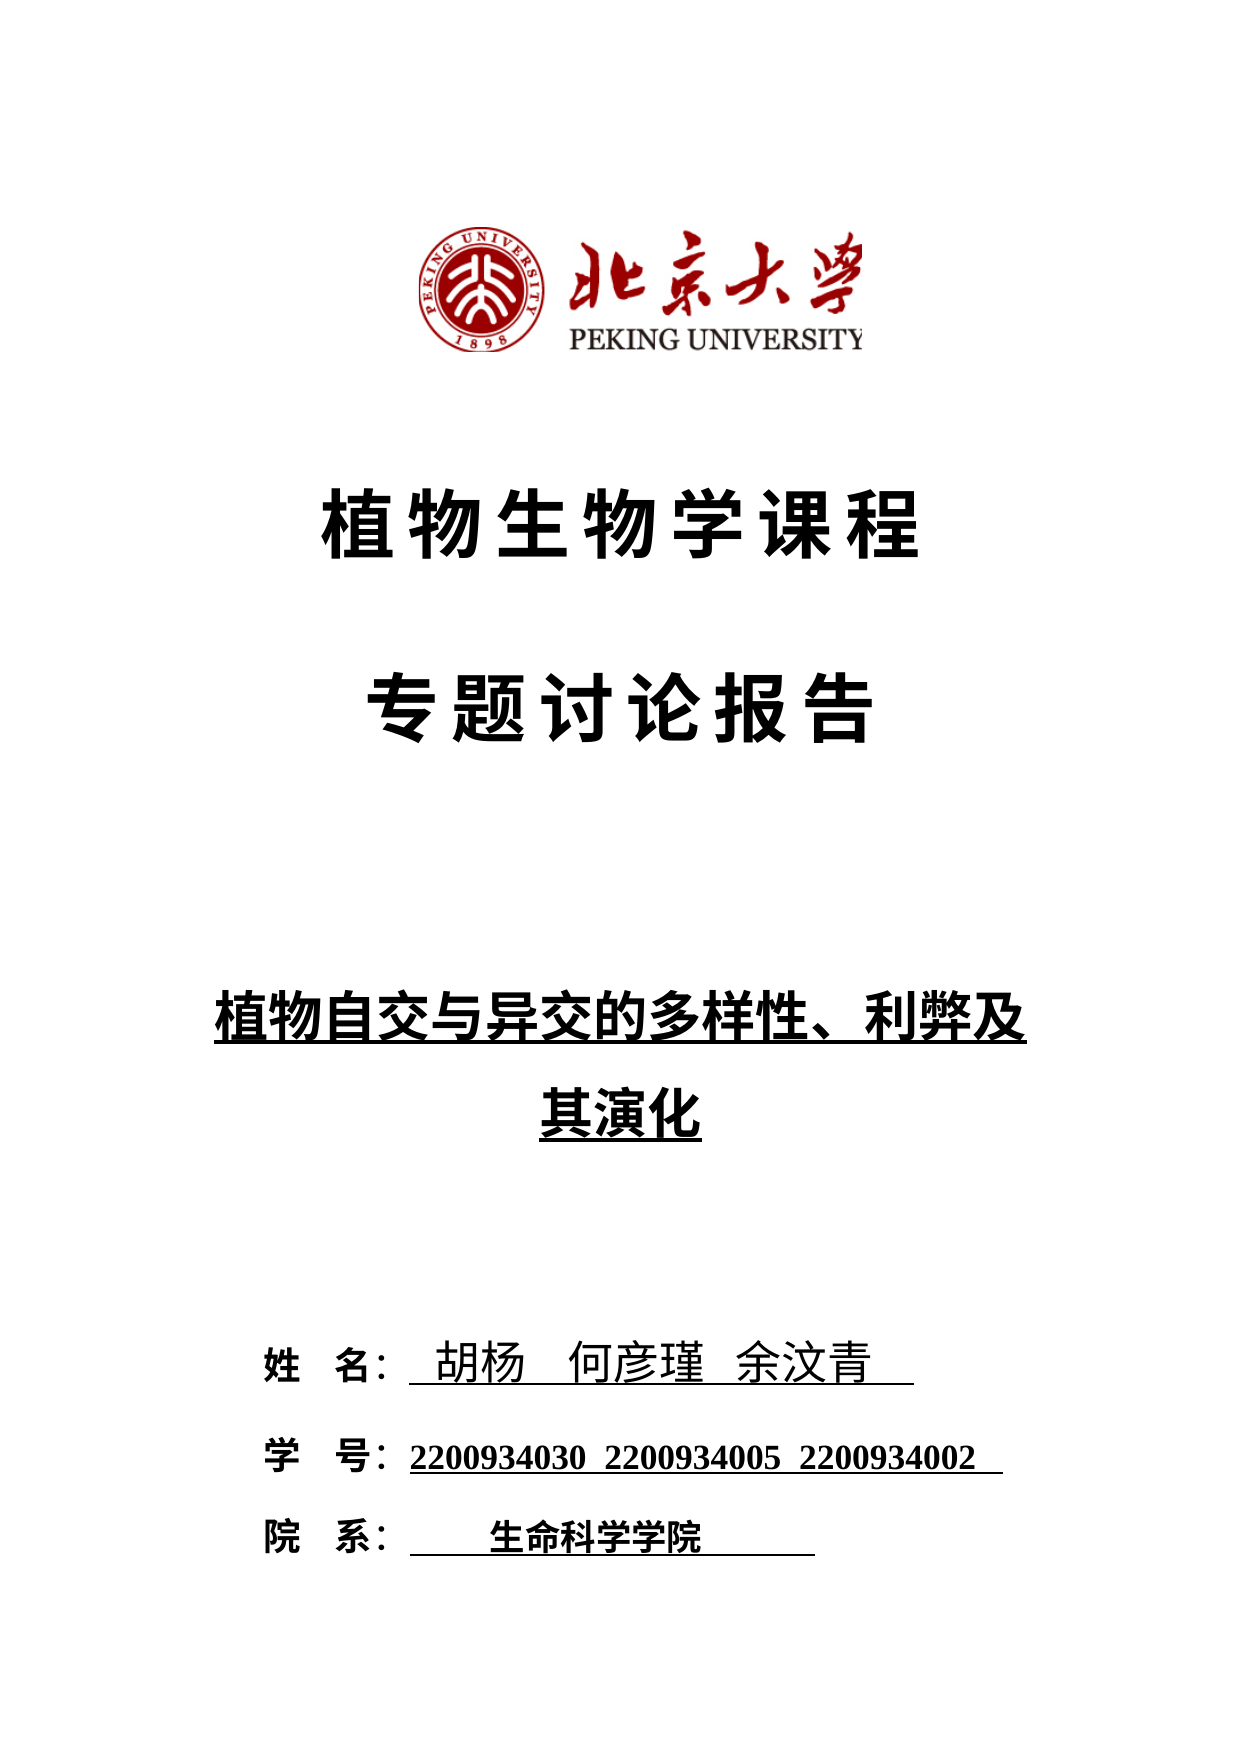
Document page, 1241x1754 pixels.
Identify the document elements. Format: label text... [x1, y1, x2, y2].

text 学 号：2200934030 2200934005 2200934002 [187, 1426, 1053, 1480]
text 院 系： 生命科学学院 [187, 1507, 1053, 1562]
text 植物生物学课程 [187, 454, 1053, 584]
picture [418, 227, 862, 352]
text 植物自交与异交的多样性、利弊及其演化 [187, 964, 1053, 1159]
text 专题讨论报告 [187, 639, 1053, 769]
text 姓 名： 胡杨 何彦瑾 余汶青 [187, 1326, 1053, 1393]
